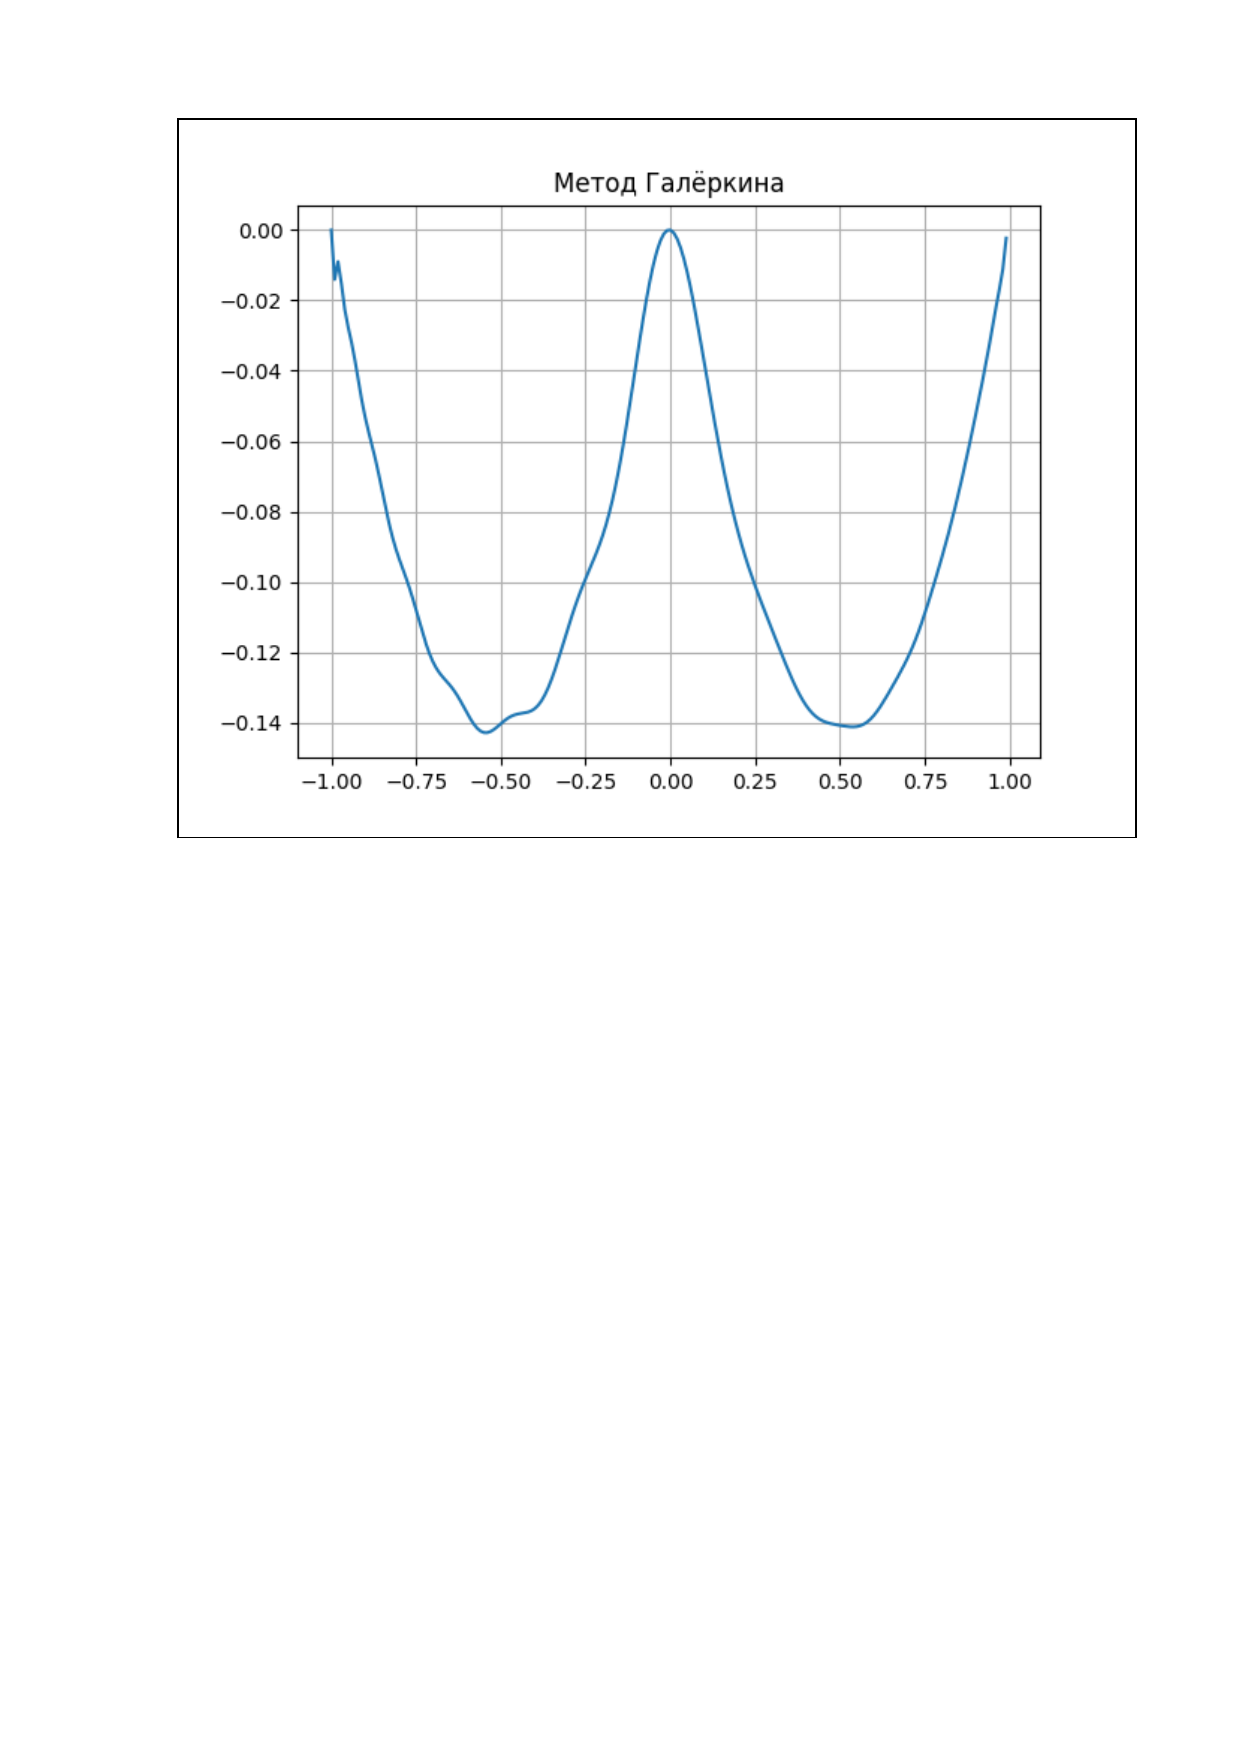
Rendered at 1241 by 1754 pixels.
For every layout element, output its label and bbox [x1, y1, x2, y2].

picture [179, 120, 1135, 837]
